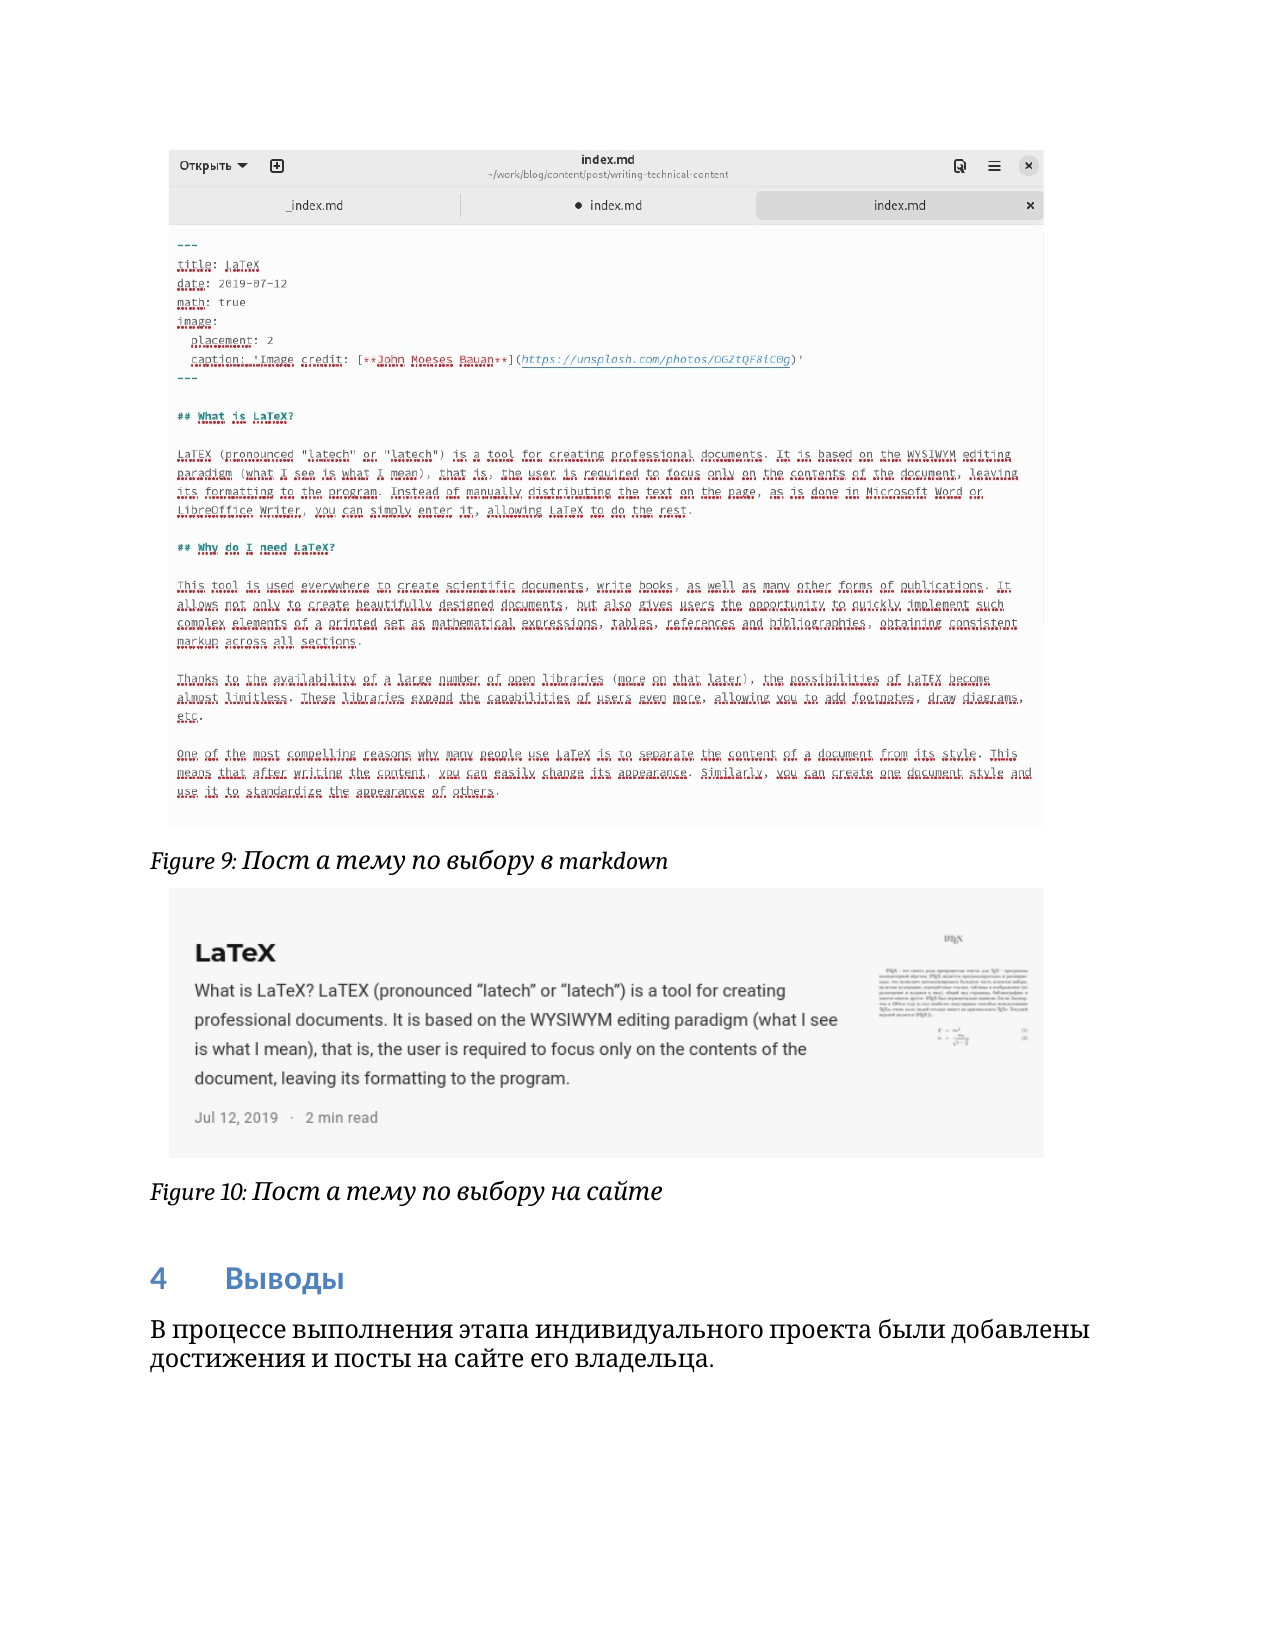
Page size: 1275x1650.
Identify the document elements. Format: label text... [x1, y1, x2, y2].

picture [168, 150, 1044, 827]
subtitle 4 Выводы [150, 1257, 1125, 1298]
text Figure 10: Пост а тему по выбору на сайте [150, 1178, 1125, 1207]
text В процессе выполнения этапа индивидуального проекта были добавлены достижения и посты на сайте его владельца. [150, 1316, 1125, 1374]
text Figure 9: Пост а тему по выбору в markdown [150, 847, 1125, 876]
picture [168, 888, 1044, 1158]
